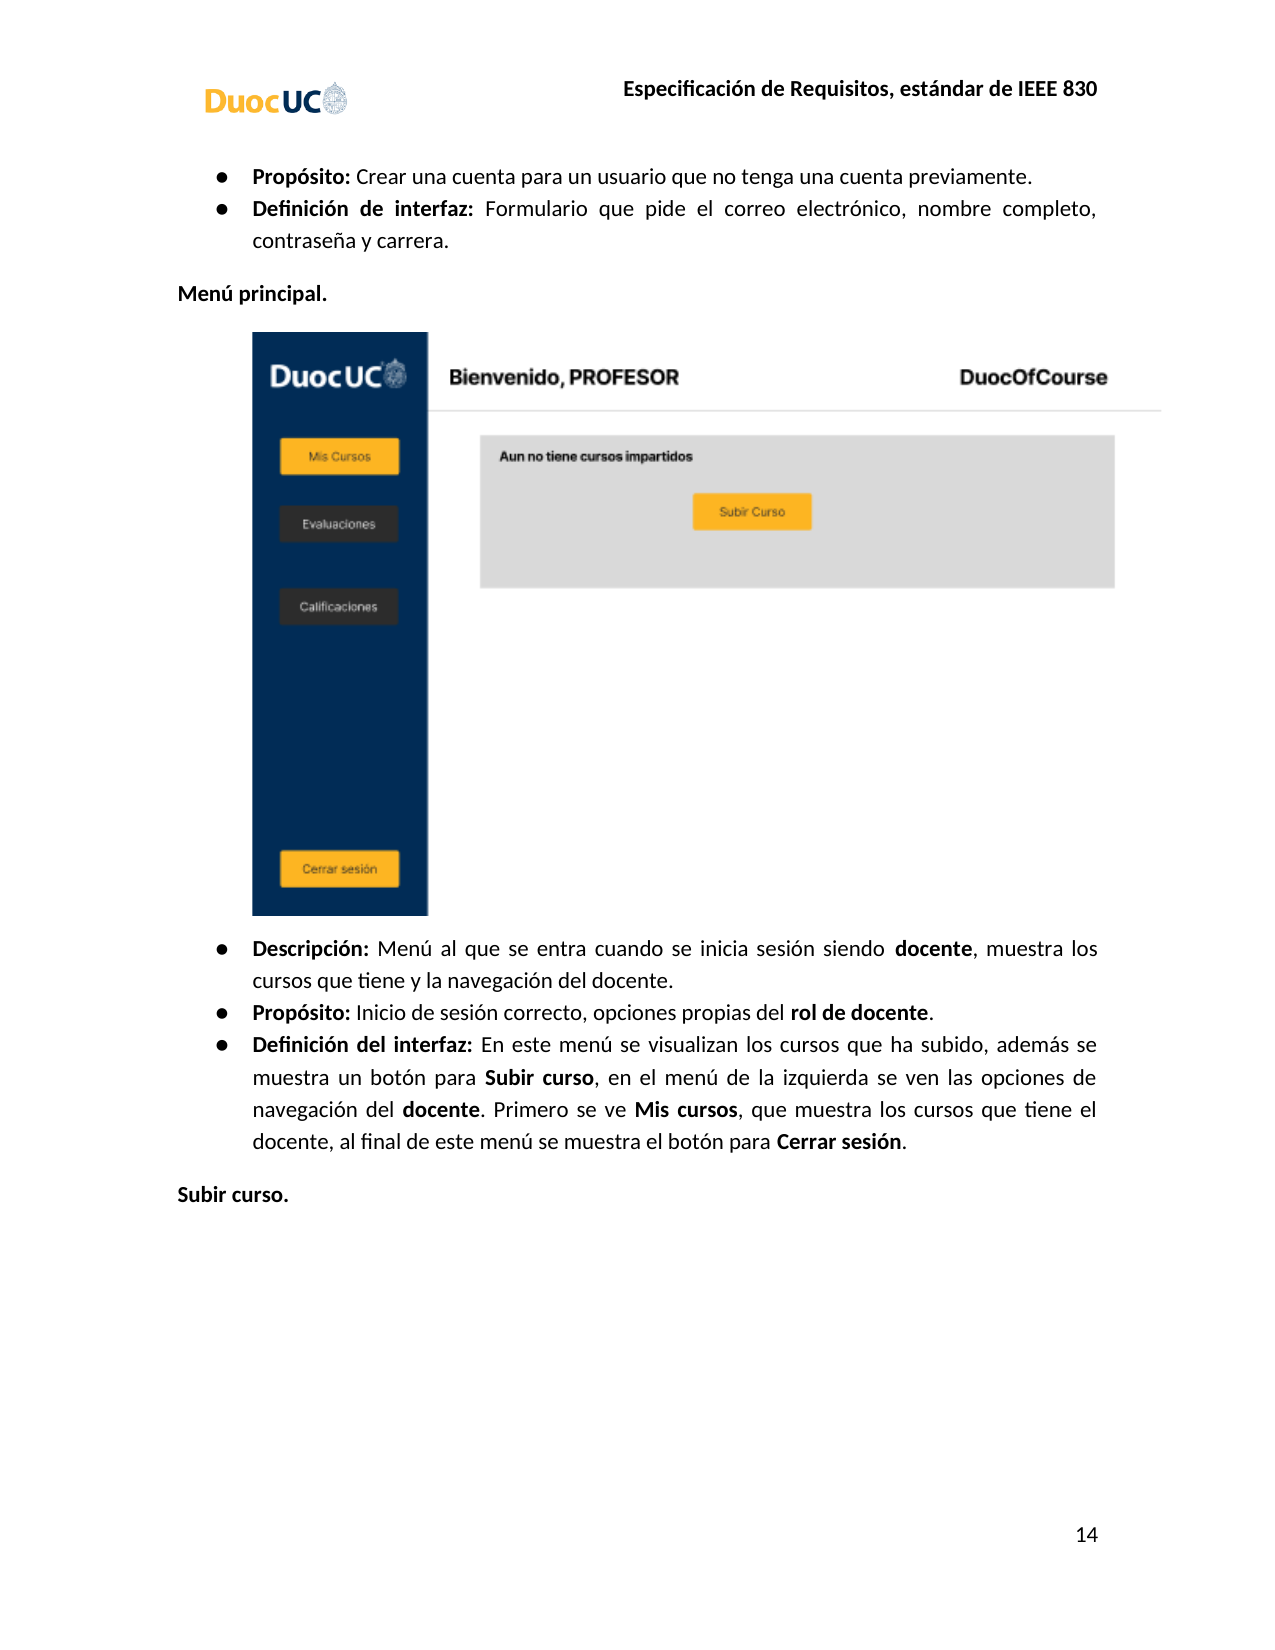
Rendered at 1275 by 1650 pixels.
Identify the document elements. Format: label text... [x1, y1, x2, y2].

list Propósito: Inicio de sesión correcto, opciones propias del rol de docente. [215, 998, 1098, 1026]
list Definición de interfaz: Formulario que pide el correo electrónico, nombre completo, contraseña y carrera. [215, 194, 1098, 254]
text Menú principal. [177, 279, 1098, 307]
list Descripción: Menú al que se entra cuando se inicia sesión siendo docente, muestra los cursos que tiene y la navegación del docente. [215, 934, 1098, 994]
list Definición del interfaz: En este menú se visualizan los cursos que ha subido, además se muestra un botón para Subir curso, en el menú de la izquierda se ven las opciones de navegación del docente. Primero se ve Mis cursos, que muestra los cursos que tiene el docente, al final de este menú se muestra el botón para Cerrar sesión. [215, 1031, 1098, 1155]
list Propósito: Crear una cuenta para un usuario que no tenga una cuenta previamente. [215, 162, 1098, 190]
picture [252, 332, 1162, 916]
text Subir curso. [177, 1180, 1098, 1208]
picture [198, 78, 352, 117]
